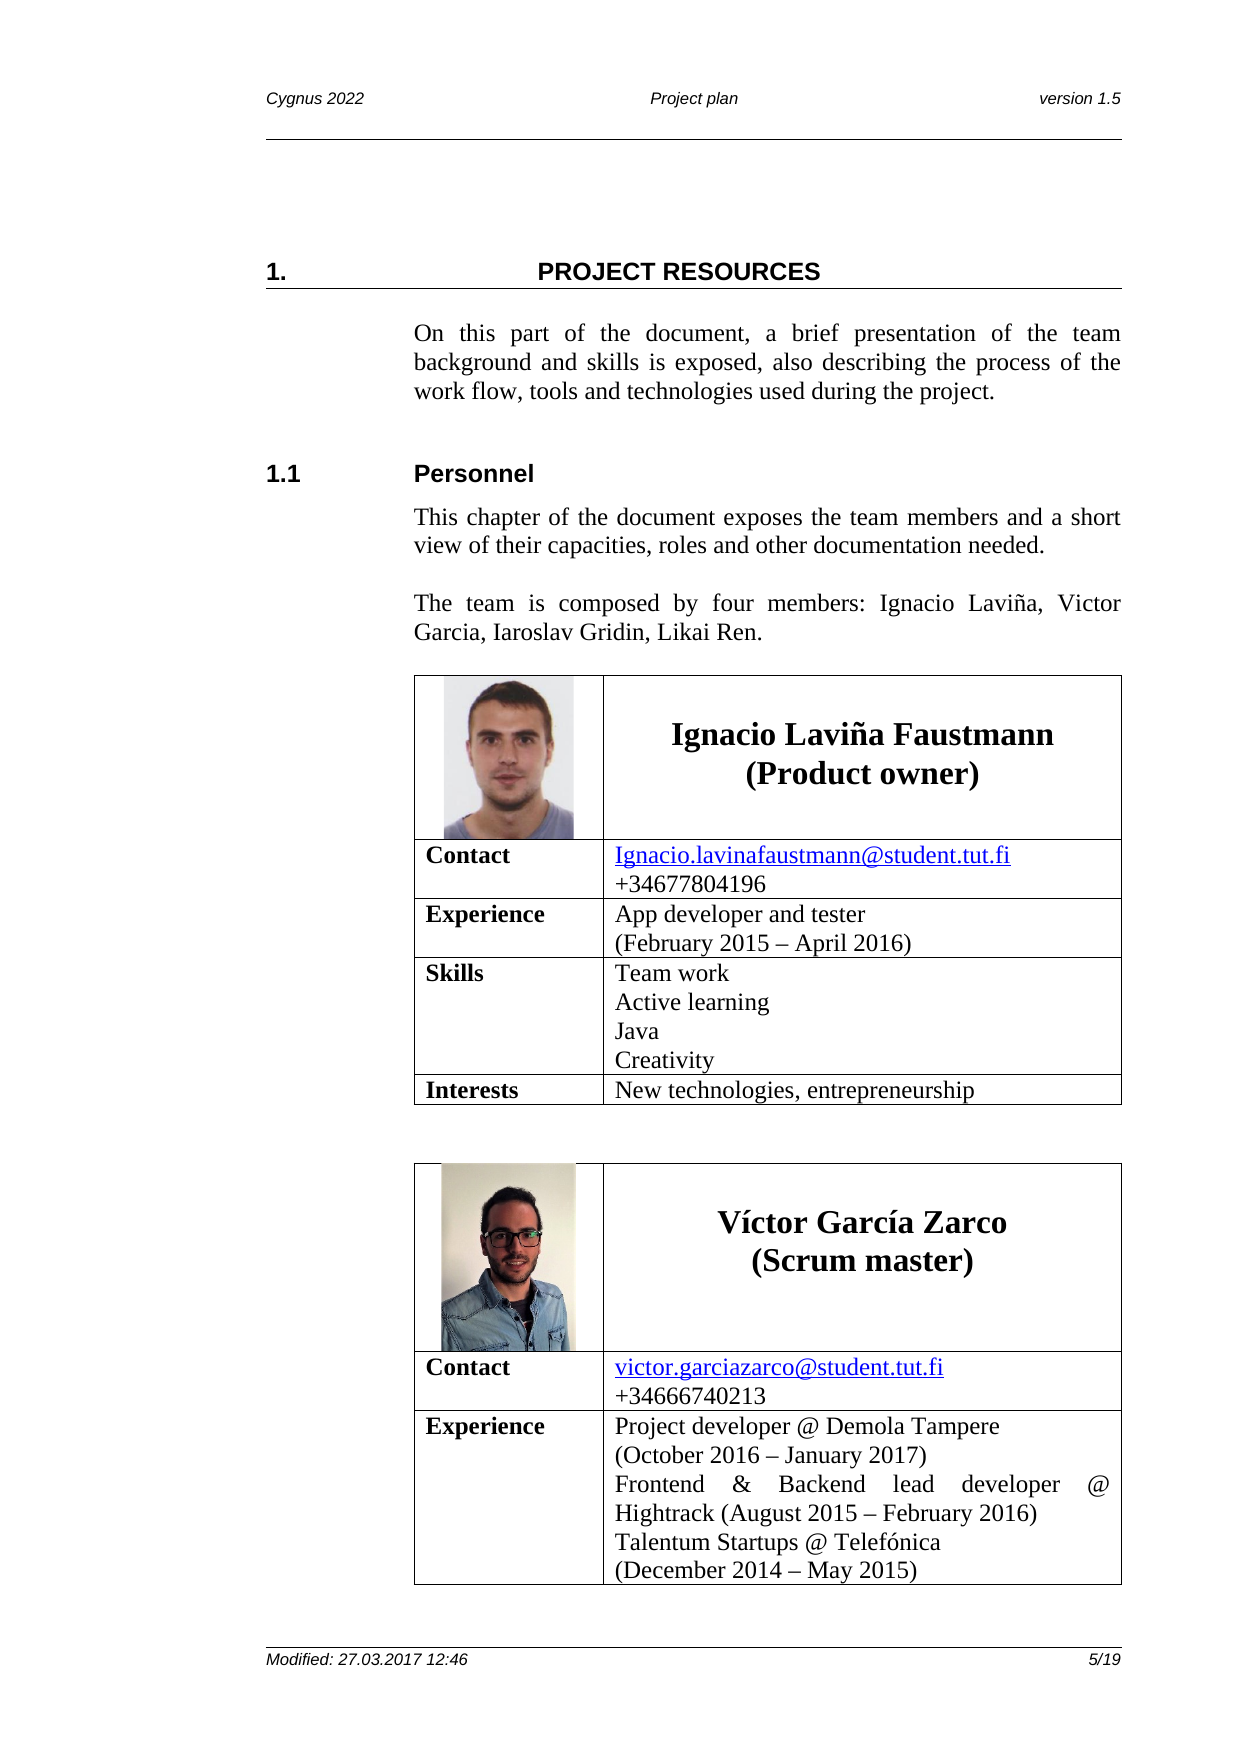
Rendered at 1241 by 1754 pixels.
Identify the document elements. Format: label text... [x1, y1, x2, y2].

text The team is composed by four members: Ignacio Laviña, Victor Garcia, Iaroslav Gridin, Likai Ren. [413, 588, 1122, 646]
table_cell Ignacio.lavinafaustmann@student.tut.fi +34677804196 [604, 840, 1121, 898]
table_header [415, 676, 443, 839]
table_header Víctor García Zarco (Scrum master) [604, 1164, 1121, 1351]
table_cell Team work Active learning Java Creativity [604, 958, 1121, 1073]
table_header Ignacio Laviña Faustmann (Product owner) [604, 676, 1121, 839]
subtitle PROJECT RESOURCES [266, 257, 1122, 288]
table_cell Experience [415, 1411, 603, 1584]
table_cell Contact [415, 1352, 603, 1410]
table_header [415, 1164, 441, 1351]
table_cell Interests [415, 1075, 603, 1103]
text On this part of the document, a brief presentation of the team background and skills is exposed, also describing the process of the work flow, tools and technologies used during the project. [413, 318, 1122, 404]
table_cell victor.garciazarco@student.tut.fi +34666740213 [604, 1352, 1121, 1410]
table_cell Skills [415, 958, 603, 1073]
subtitle Personnel [266, 458, 1122, 487]
picture [441, 1163, 576, 1351]
table_header [576, 1164, 603, 1351]
picture [443, 676, 574, 839]
text This chapter of the document exposes the team members and a short view of their capacities, roles and other documentation needed. [413, 502, 1122, 559]
table_cell App developer and tester (February 2015 – April 2016) [604, 899, 1121, 957]
table_cell Project developer @ Demola Tampere (October 2016 – January 2017) Frontend & Backend lead developer @ Hightrack (August 2015 – February 2016) Talentum Startups @ Telefónica (December 2014 – May 2015) [604, 1411, 1121, 1584]
table_cell Contact [415, 840, 603, 898]
table_cell Experience [415, 899, 603, 957]
table_header [574, 676, 603, 839]
table_cell New technologies, entrepreneurship [604, 1075, 1121, 1103]
